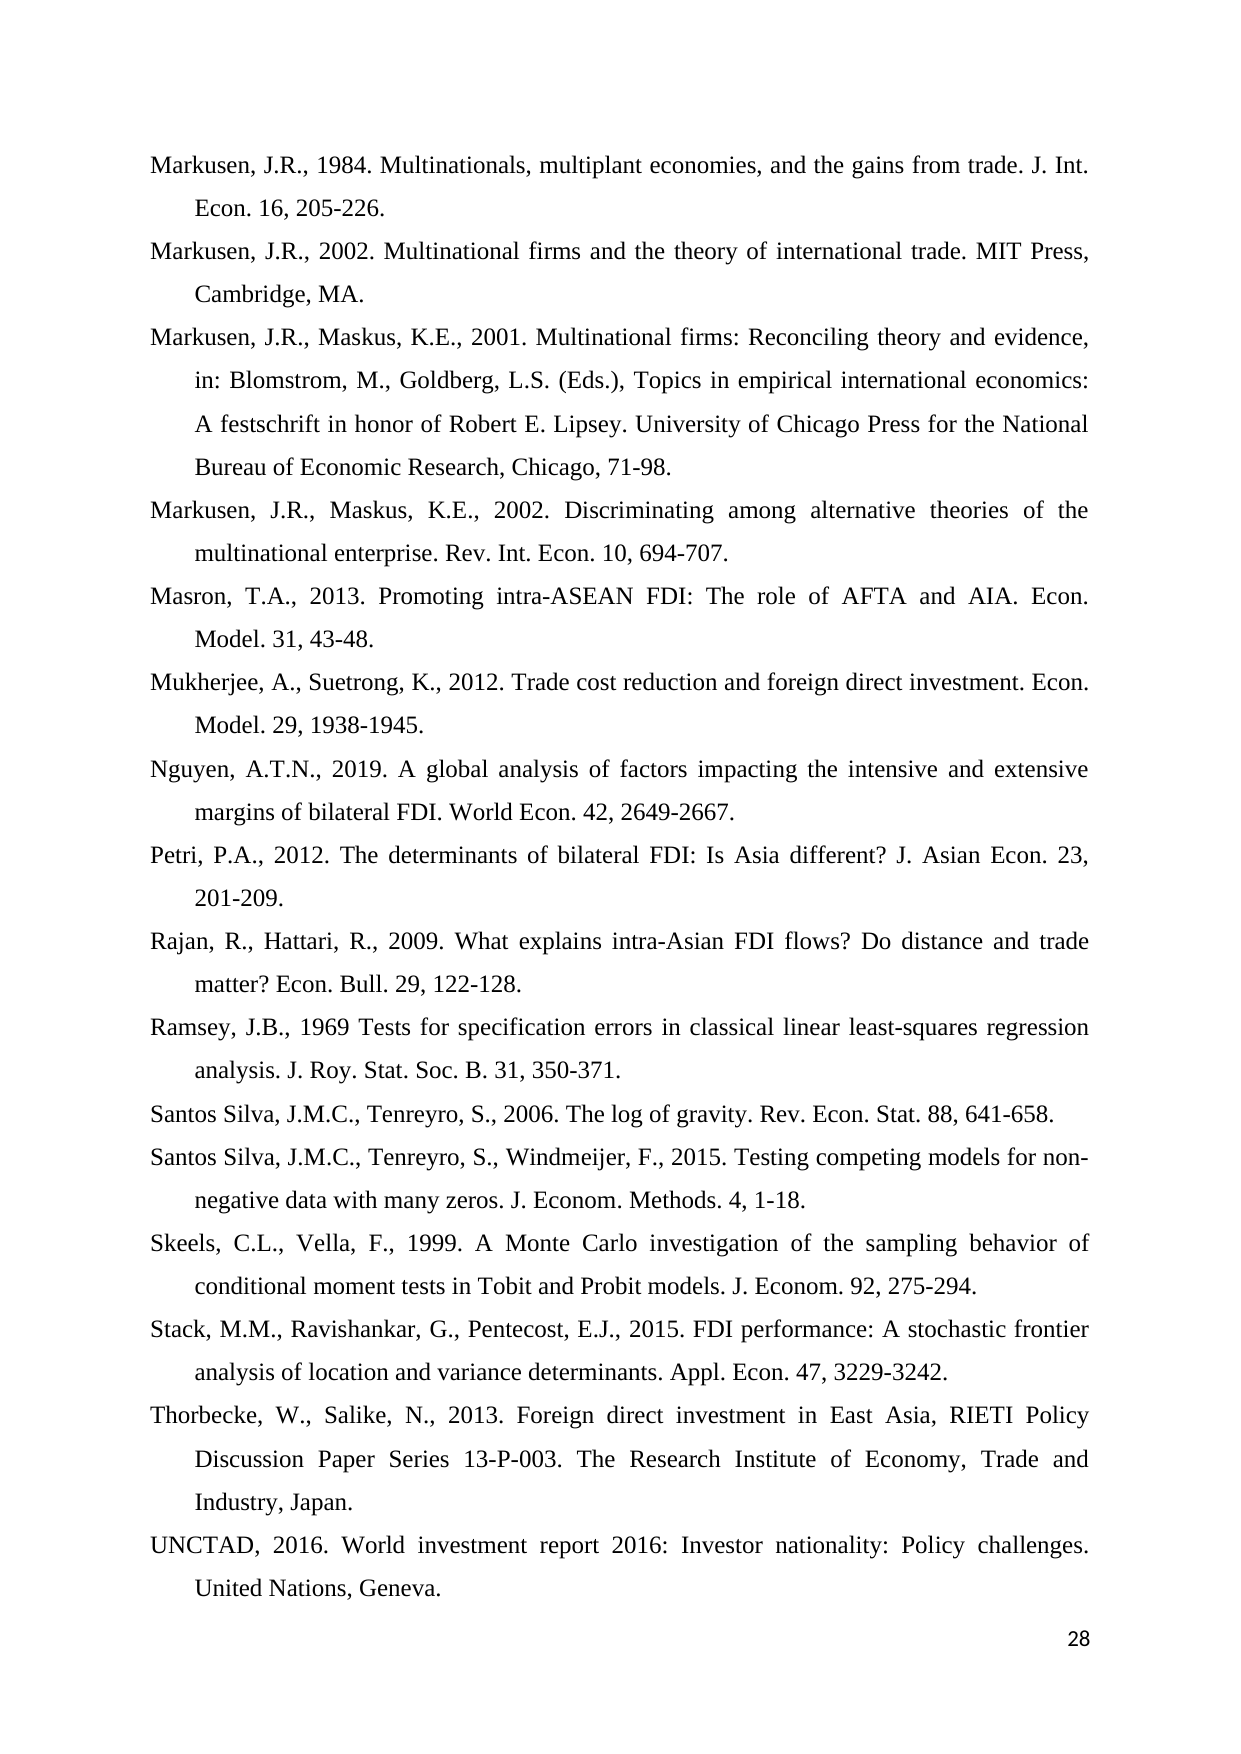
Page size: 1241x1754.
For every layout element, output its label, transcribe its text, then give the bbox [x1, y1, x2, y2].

text Santos Silva, J.M.C., Tenreyro, S., Windmeijer, F., 2015. Testing competing models for non-negative data with many zeros. J. Econom. Methods. 4, 1-18. [150, 1142, 1090, 1214]
text Masron, T.A., 2013. Promoting intra-ASEAN FDI: The role of AFTA and AIA. Econ. Model. 31, 43-48. [150, 581, 1090, 653]
text Markusen, J.R., Maskus, K.E., 2002. Discriminating among alternative theories of the multinational enterprise. Rev. Int. Econ. 10, 694-707. [150, 495, 1090, 567]
text Thorbecke, W., Salike, N., 2013. Foreign direct investment in East Asia, RIETI Policy Discussion Paper Series 13-P-003. The Research Institute of Economy, Trade and Industry, Japan. [150, 1401, 1090, 1516]
text Santos Silva, J.M.C., Tenreyro, S., 2006. The log of gravity. Rev. Econ. Stat. 88, 641-658. [150, 1099, 1090, 1127]
text Markusen, J.R., 1984. Multinationals, multiplant economies, and the gains from trade. J. Int. Econ. 16, 205-226. [150, 150, 1090, 222]
text Markusen, J.R., Maskus, K.E., 2001. Multinational firms: Reconciling theory and evidence, in: Blomstrom, M., Goldberg, L.S. (Eds.), Topics in empirical international economics: A festschrift in honor of Robert E. Lipsey. University of Chicago Press for the National Bureau of Economic Research, Chicago, 71-98. [150, 322, 1090, 481]
text Petri, P.A., 2012. The determinants of bilateral FDI: Is Asia different? J. Asian Econ. 23, 201-209. [150, 840, 1090, 912]
text Skeels, C.L., Vella, F., 1999. A Monte Carlo investigation of the sampling behavior of conditional moment tests in Tobit and Probit models. J. Econom. 92, 275-294. [150, 1228, 1090, 1300]
text Mukherjee, A., Suetrong, K., 2012. Trade cost reduction and foreign direct investment. Econ. Model. 29, 1938-1945. [150, 667, 1090, 739]
text Stack, M.M., Ravishankar, G., Pentecost, E.J., 2015. FDI performance: A stochastic frontier analysis of location and variance determinants. Appl. Econ. 47, 3229-3242. [150, 1314, 1090, 1386]
text Ramsey, J.B., 1969 Tests for specification errors in classical linear least-squares regression analysis. J. Roy. Stat. Soc. B. 31, 350-371. [150, 1012, 1090, 1084]
text UNCTAD, 2016. World investment report 2016: Investor nationality: Policy challenges. United Nations, Geneva. [150, 1530, 1090, 1602]
text Rajan, R., Hattari, R., 2009. What explains intra-Asian FDI flows? Do distance and trade matter? Econ. Bull. 29, 122-128. [150, 926, 1090, 998]
text Markusen, J.R., 2002. Multinational firms and the theory of international trade. MIT Press, Cambridge, MA. [150, 236, 1090, 308]
text Nguyen, A.T.N., 2019. A global analysis of factors impacting the intensive and extensive margins of bilateral FDI. World Econ. 42, 2649-2667. [150, 754, 1090, 826]
